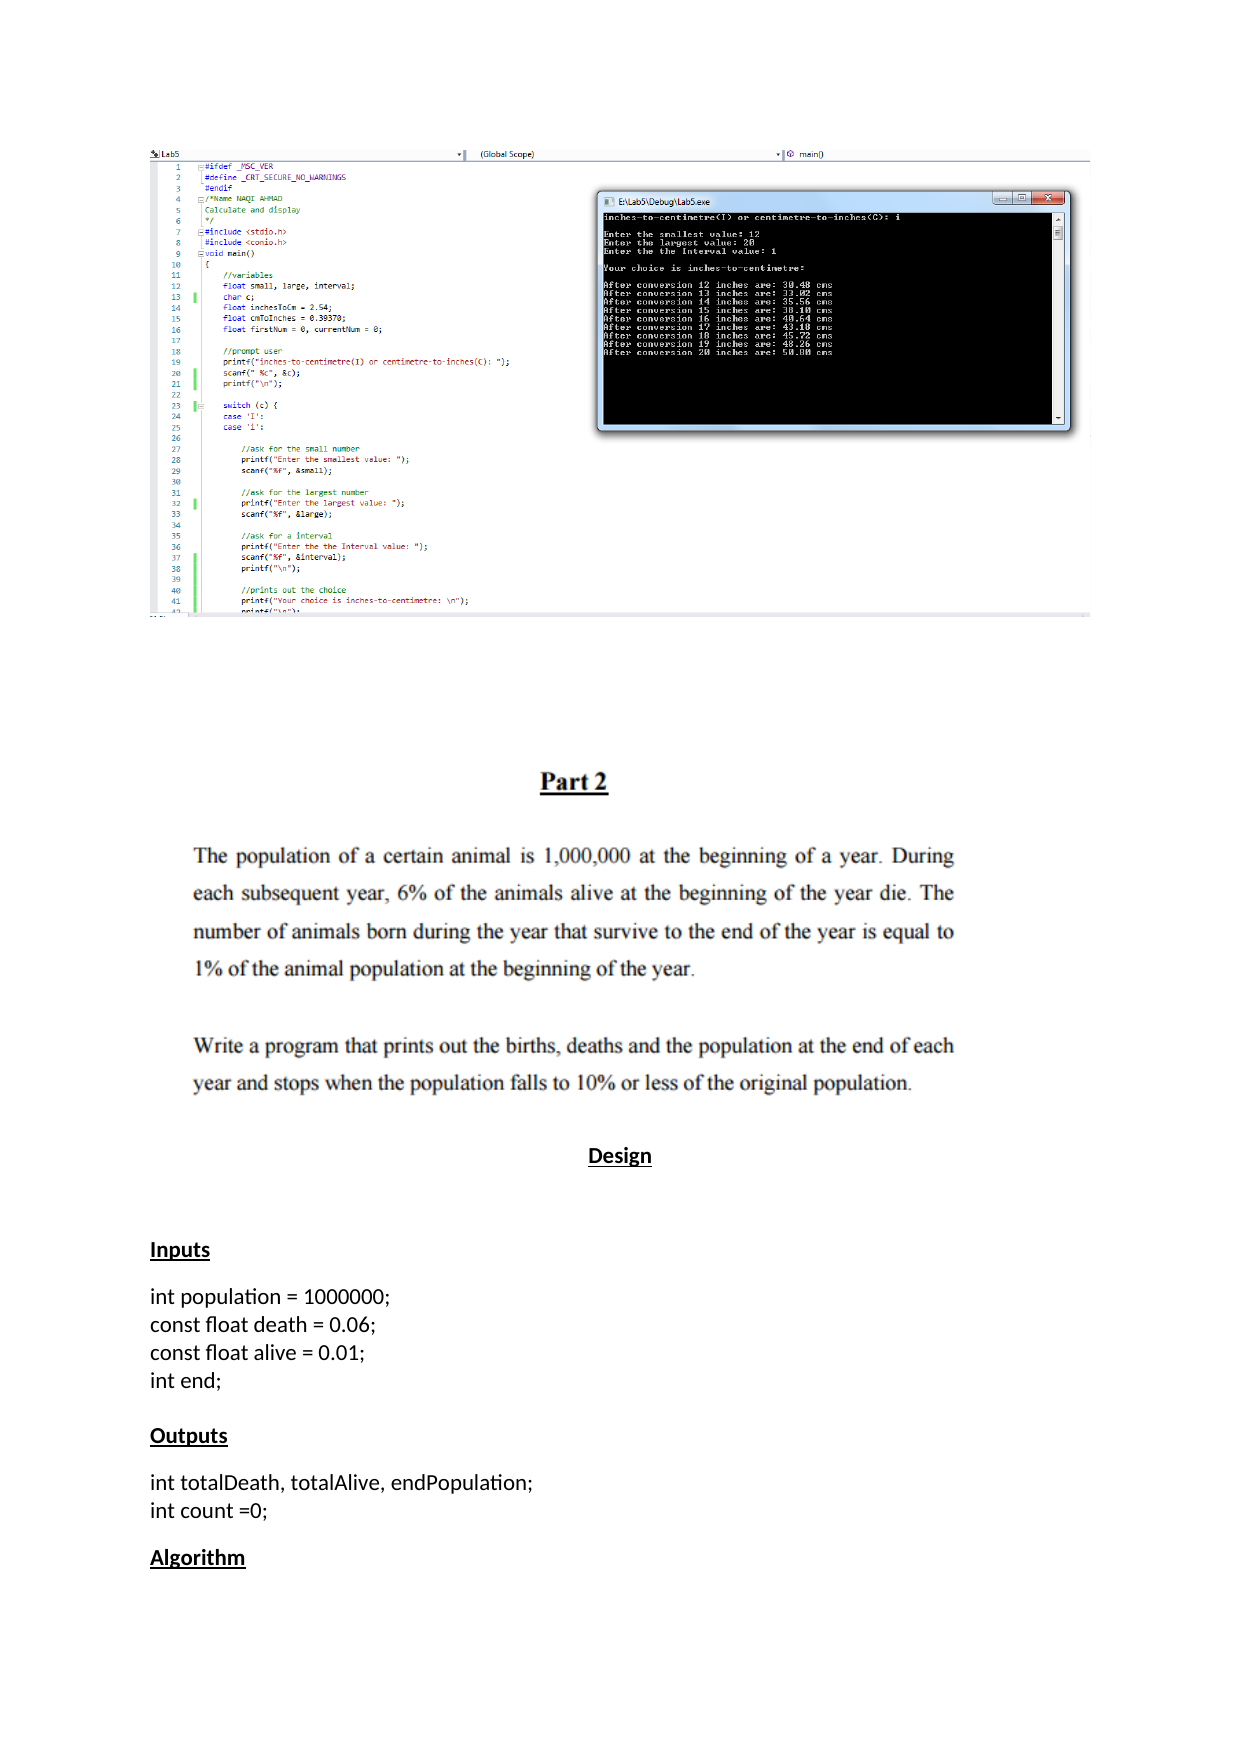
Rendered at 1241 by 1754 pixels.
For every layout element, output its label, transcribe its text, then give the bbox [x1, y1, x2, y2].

text const float death = 0.06; [150, 1310, 1090, 1338]
text Inputs [150, 1235, 1090, 1263]
picture [150, 150, 1091, 617]
text Algorithm [150, 1543, 1090, 1571]
text Outputs [150, 1421, 1090, 1449]
text int end; [150, 1366, 1090, 1394]
text Design [150, 1142, 1090, 1169]
text int population = 1000000; [150, 1282, 1090, 1310]
text int count =0; [150, 1496, 1090, 1524]
text int totalDeath, totalAlive, endPopulation; [150, 1468, 1090, 1496]
text const float alive = 0.01; [150, 1338, 1090, 1366]
picture [150, 728, 1091, 1123]
